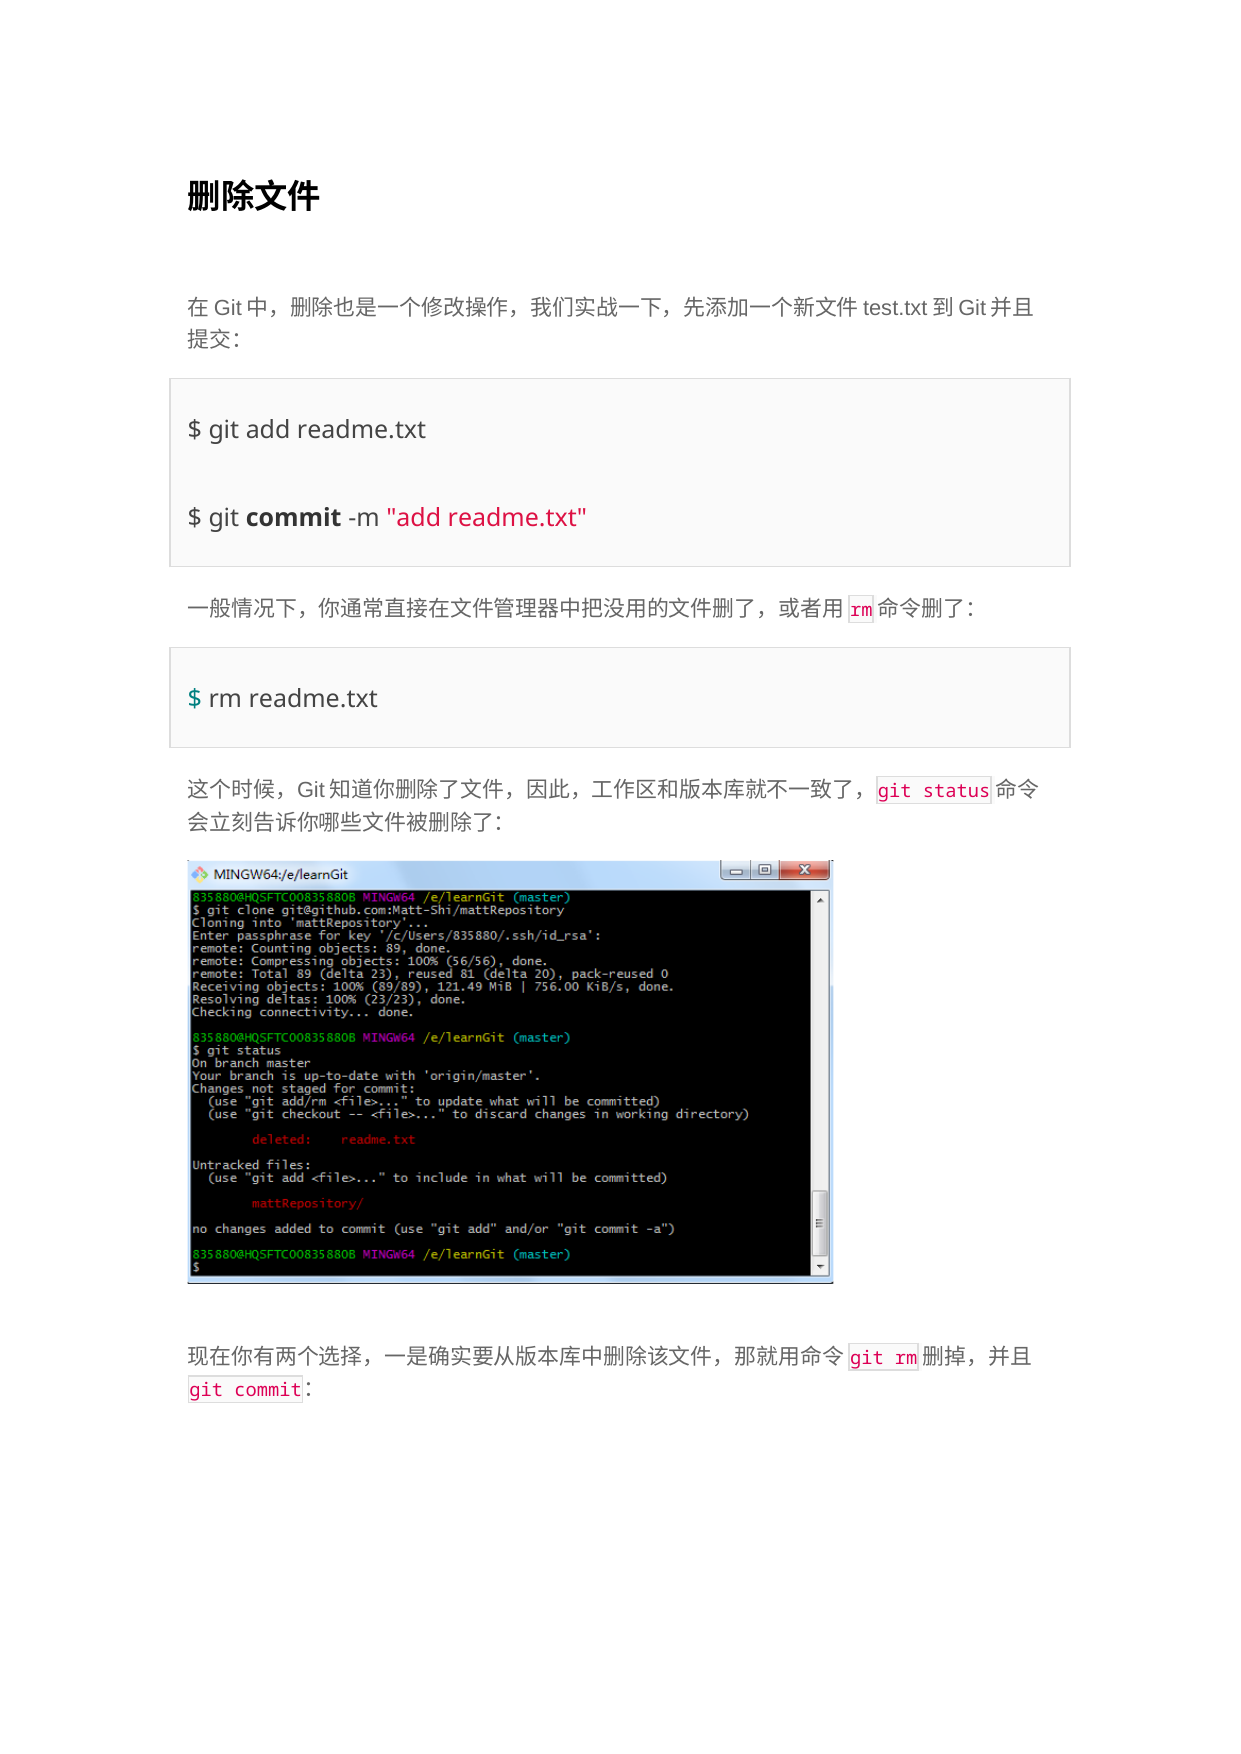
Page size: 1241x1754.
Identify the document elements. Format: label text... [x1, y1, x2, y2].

text $ git add readme.txt [171, 379, 1069, 461]
text $ git commit -m "add readme.txt" [171, 466, 1069, 566]
text 在Git中，删除也是一个修改操作，我们实战一下，先添加一个新文件test.txt到Git并且提交： [187, 289, 1053, 354]
text $ rm readme.txt [171, 648, 1069, 747]
picture [187, 860, 834, 1284]
text 一般情况下，你通常直接在文件管理器中把没用的文件删了，或者用rm命令删了： [187, 591, 1053, 623]
text 现在你有两个选择，一是确实要从版本库中删除该文件，那就用命令git rm删掉，并且git commit： [187, 1339, 1053, 1404]
text 这个时候，Git知道你删除了文件，因此，工作区和版本库就不一致了，git status命令会立刻告诉你哪些文件被删除了： [187, 772, 1053, 837]
subtitle 删除文件 [187, 162, 1053, 227]
